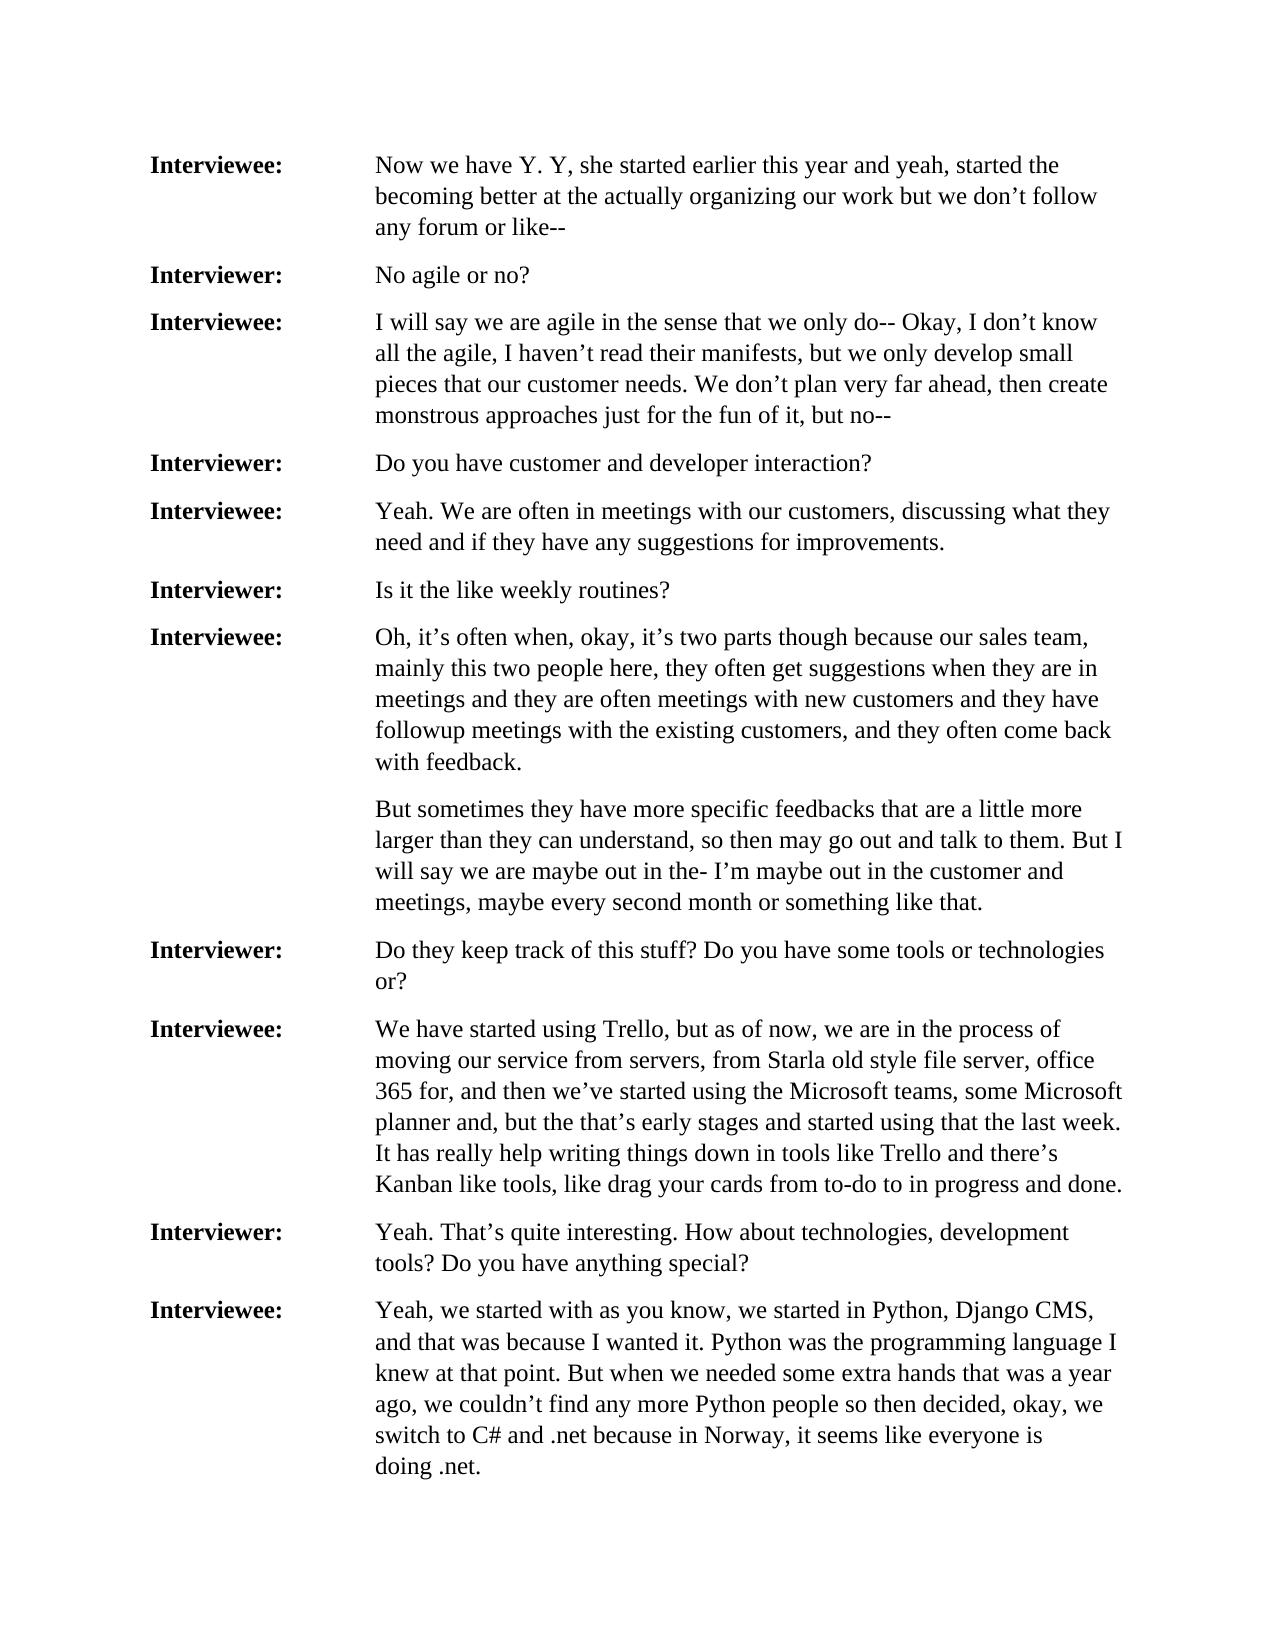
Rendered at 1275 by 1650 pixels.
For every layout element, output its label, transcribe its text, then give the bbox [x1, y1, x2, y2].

text Interviewee: Now we have Y. Y, she started earlier this year and yeah, started the becoming better at the actually organizing our work but we don’t follow any forum or like-- [150, 150, 1125, 241]
text But sometimes they have more specific feedbacks that are a little more larger than they can understand, so then may go out and talk to them. But I will say we are maybe out in the- I’m maybe out in the customer and meetings, maybe every second month or something like that. [375, 794, 1125, 916]
text Interviewee: We have started using Trello, but as of now, we are in the process of moving our service from servers, from Starla old style file server, office 365 for, and then we’ve started using the Microsoft teams, some Microsoft planner and, but the that’s early stages and started using that the last week. It has really help writing things down in tools like Trello and there’s Kanban like tools, like drag your cards from to-do to in progress and done. [150, 1014, 1125, 1198]
text Interviewee: Oh, it’s often when, okay, it’s two parts though because our sales team, mainly this two people here, they often get suggestions when they are in meetings and they are often meetings with new customers and they have followup meetings with the existing customers, and they often come back with feedback. [150, 622, 1125, 775]
text Interviewer: Do you have customer and developer interaction? [150, 448, 1125, 477]
text Interviewer: No agile or no? [150, 260, 1125, 288]
text Interviewer: Yeah. That’s quite interesting. How about technologies, development tools? Do you have anything special? [150, 1217, 1125, 1277]
text Interviewee: I will say we are agile in the sense that we only do-- Okay, I don’t know all the agile, I haven’t read their manifests, but we only develop small pieces that our customer needs. We don’t plan very far ahead, then create monstrous approaches just for the fun of it, but no-- [150, 307, 1125, 429]
text Interviewer: Is it the like weekly routines? [150, 575, 1125, 603]
text Interviewee: Yeah. We are often in meetings with our customers, discussing what they need and if they have any suggestions for improvements. [150, 496, 1125, 556]
text Interviewee: Yeah, we started with as you know, we started in Python, Django CMS, and that was because I wanted it. Python was the programming language I knew at that point. But when we needed some extra hands that was a year ago, we couldn’t find any more Python people so then decided, okay, we switch to C# and .net because in Norway, it seems like everyone is doing .net. [150, 1296, 1125, 1479]
text Interviewer: Do they keep track of this stuff? Do you have some tools or technologies or? [150, 935, 1125, 995]
